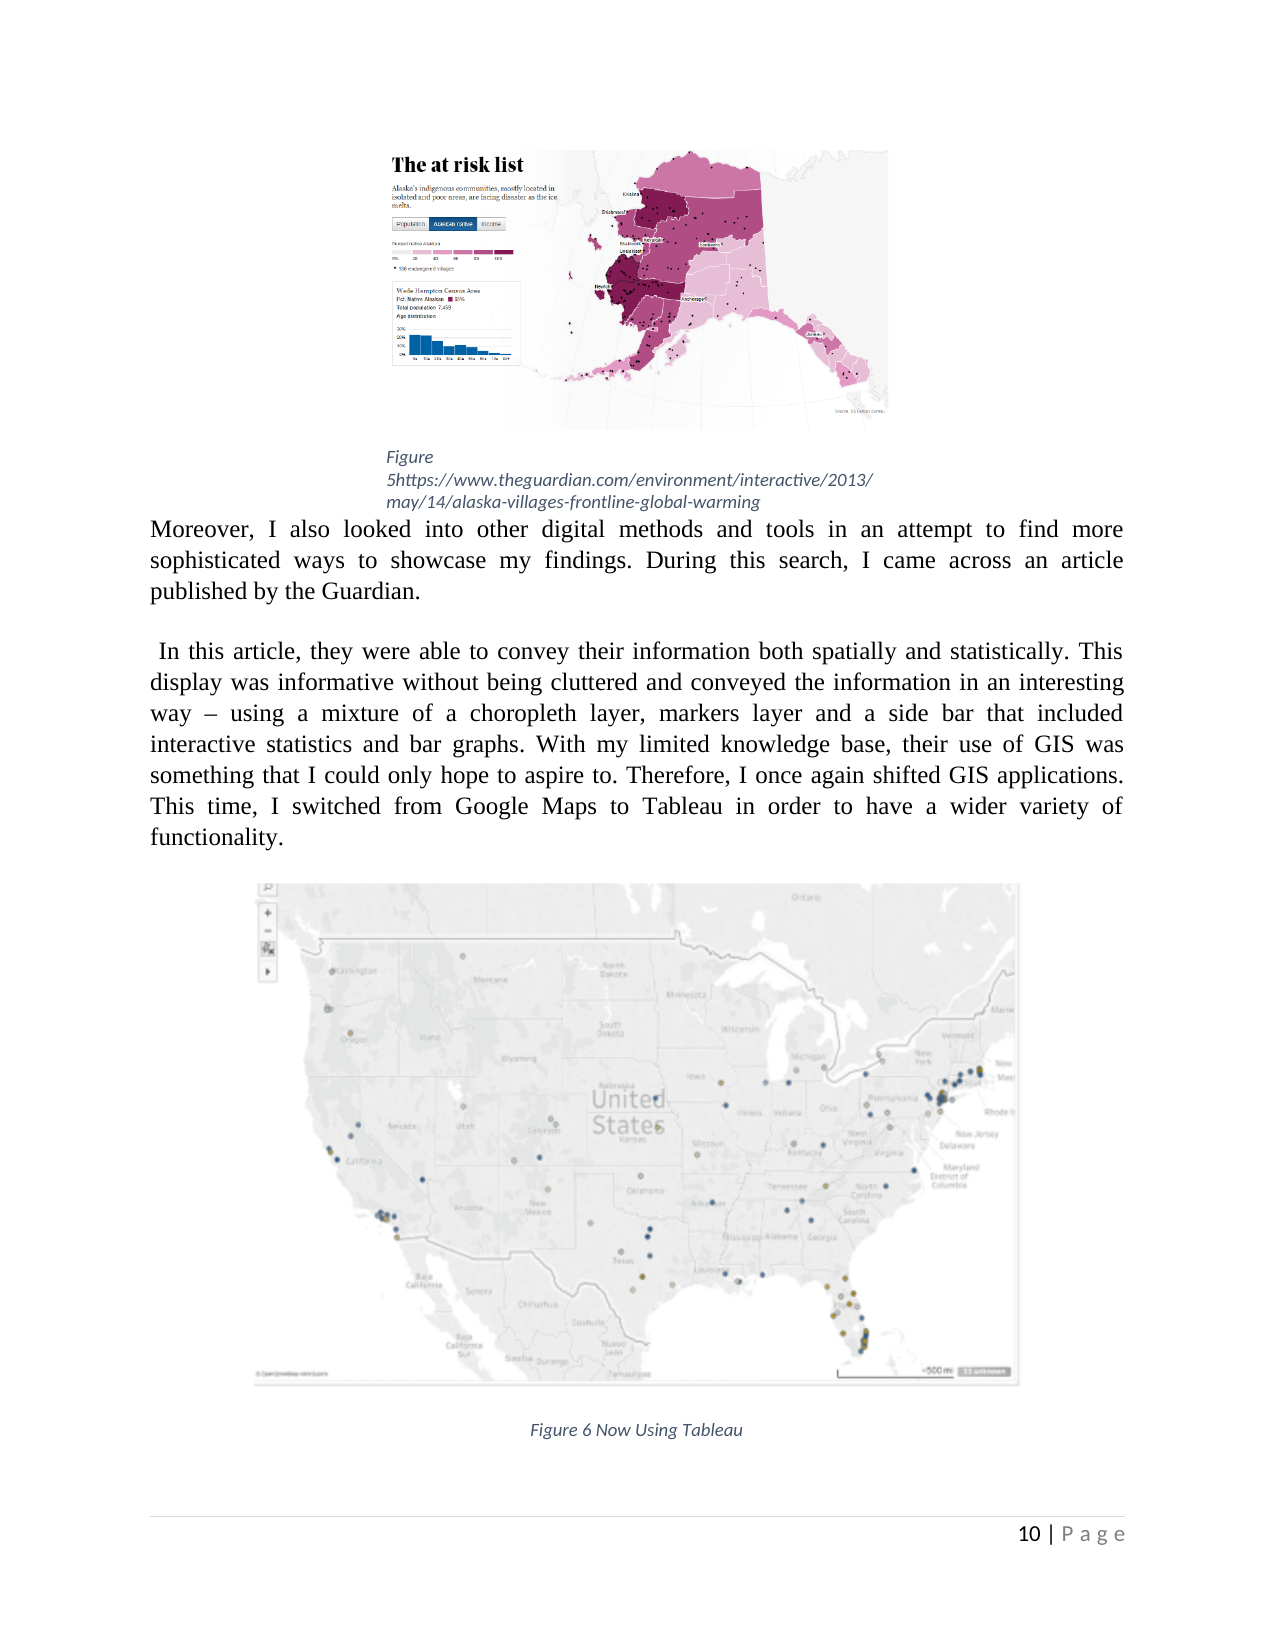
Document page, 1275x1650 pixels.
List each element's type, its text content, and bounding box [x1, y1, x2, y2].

picture [386, 150, 889, 436]
text In this article, they were able to convey their information both spatially and statistically. This display was informative without being cluttered and conveyed the information in an interesting way – using a mixture of a choropleth layer, markers layer and a side bar that included interactive statistics and bar graphs. With my limited knowledge base, their use of GIS was something that I could only hope to aspire to. Therefore, I once again shifted GIS applications. This time, I switched from Google Maps to Tableau in order to have a wider variety of functionality. [150, 636, 1125, 851]
picture [253, 882, 1022, 1388]
